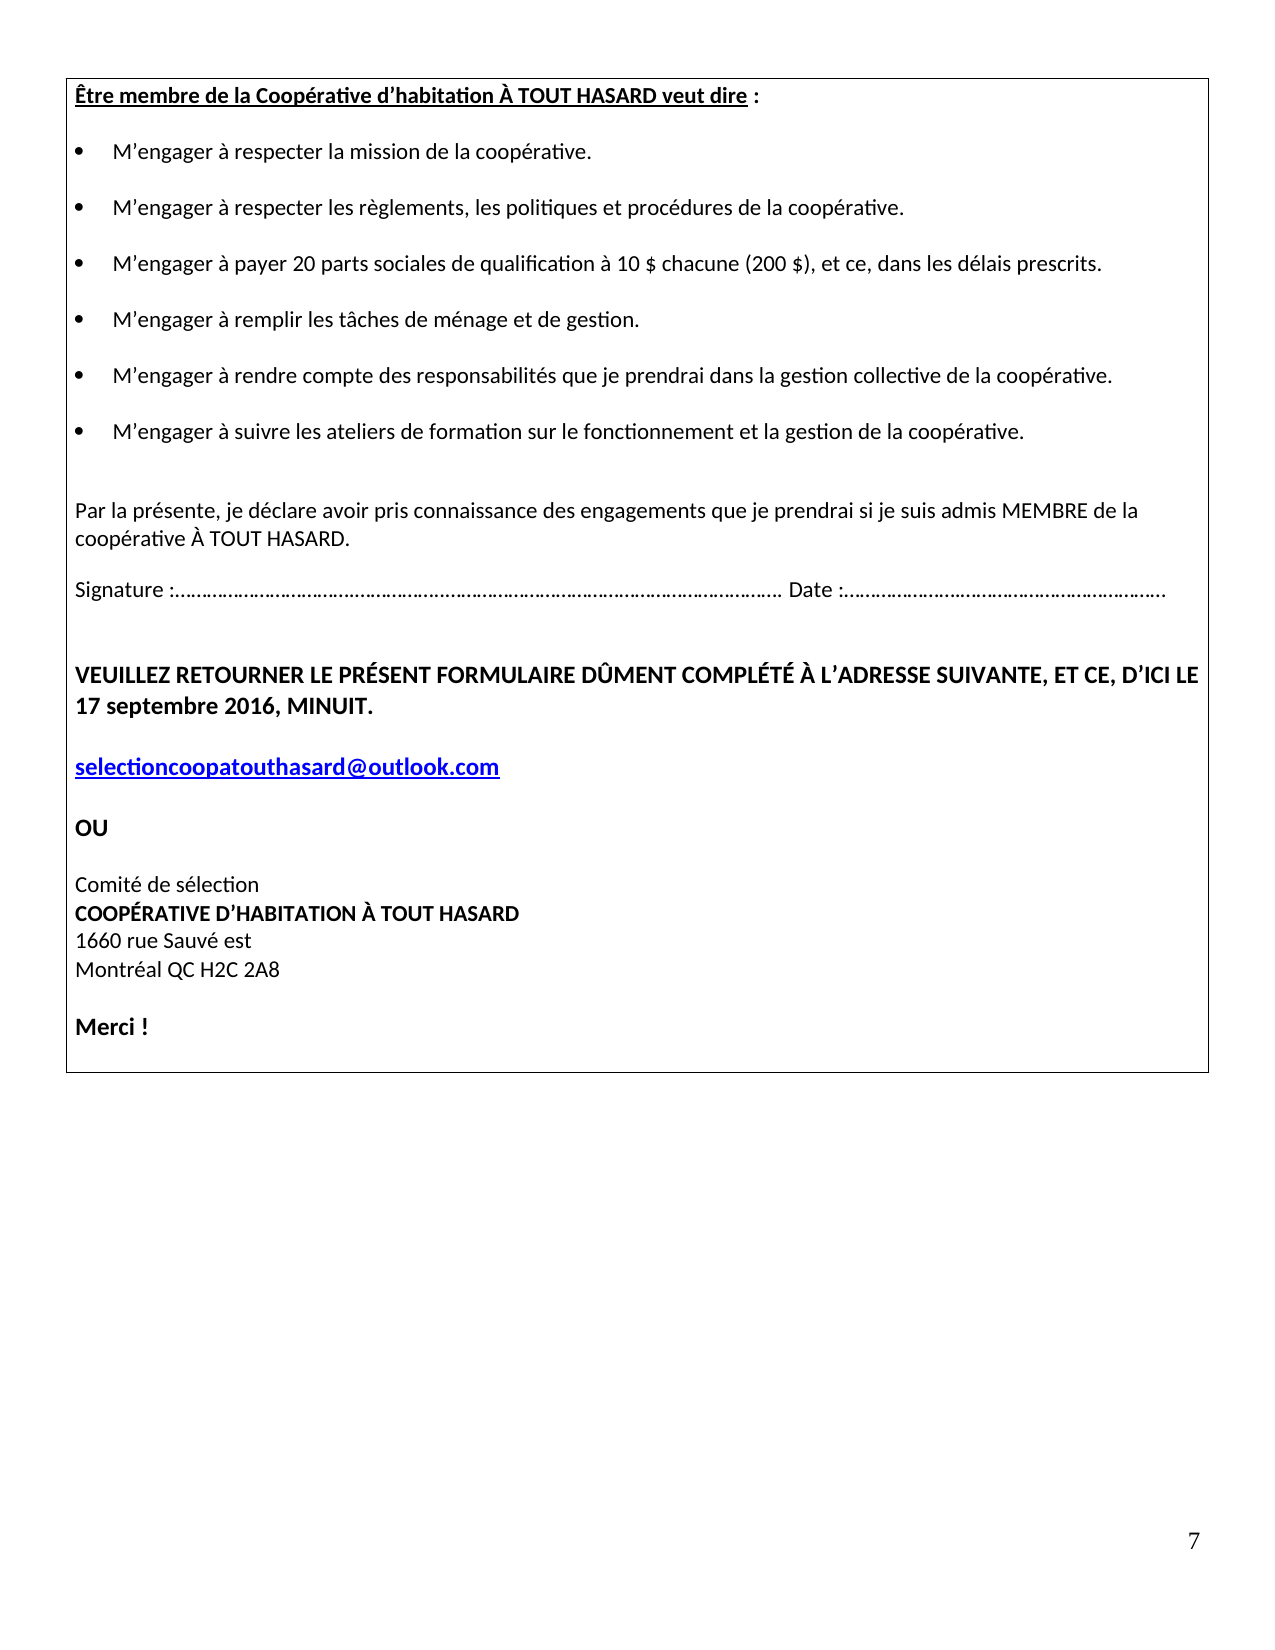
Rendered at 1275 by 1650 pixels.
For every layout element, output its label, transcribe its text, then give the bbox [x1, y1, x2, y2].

list M’engager à suivre les ateliers de formation sur le fonctionnement et la gestion de la coopérative. [67, 414, 1208, 446]
text Merci ! [75, 1011, 1200, 1041]
text COOPÉRATIVE D’HABITATION À TOUT HASARD [75, 899, 1200, 927]
text Par la présente, je déclare avoir pris connaissance des engagements que je prendrai si je suis admis MEMBRE de la coopérative À TOUT HASARD. [75, 496, 1200, 552]
text OU [75, 812, 1200, 843]
list M’engager à payer 20 parts sociales de qualification à 10 $ chacune (200 $), et ce, dans les délais prescrits. [67, 246, 1208, 277]
text Comité de sélection [75, 871, 1200, 899]
list M’engager à respecter les règlements, les politiques et procédures de la coopérative. [67, 190, 1208, 221]
text selectioncoopatouthasard@outlook.com [75, 751, 1200, 782]
list M’engager à rendre compte des responsabilités que je prendrai dans la gestion collective de la coopérative. [67, 358, 1208, 389]
text VEUILLEZ RETOURNER LE PRÉSENT FORMULAIRE DÛMENT COMPLÉTÉ À L’ADRESSE SUIVANTE, ET CE, D’ICI LE 17 septembre 2016, MINUIT. [75, 659, 1200, 721]
list M’engager à respecter la mission de la coopérative. [75, 137, 1200, 165]
list M’engager à remplir les tâches de ménage et de gestion. [67, 302, 1208, 333]
text Être membre de la Coopérative d’habitation À TOUT HASARD veut dire : [67, 79, 1208, 109]
text 1660 rue Sauvé est [75, 927, 1200, 955]
text Signature :…………………………….……………..………………………………………………………. Date :………………….………………………………… [75, 575, 1200, 603]
text Montréal QC H2C 2A8 [75, 955, 1200, 983]
